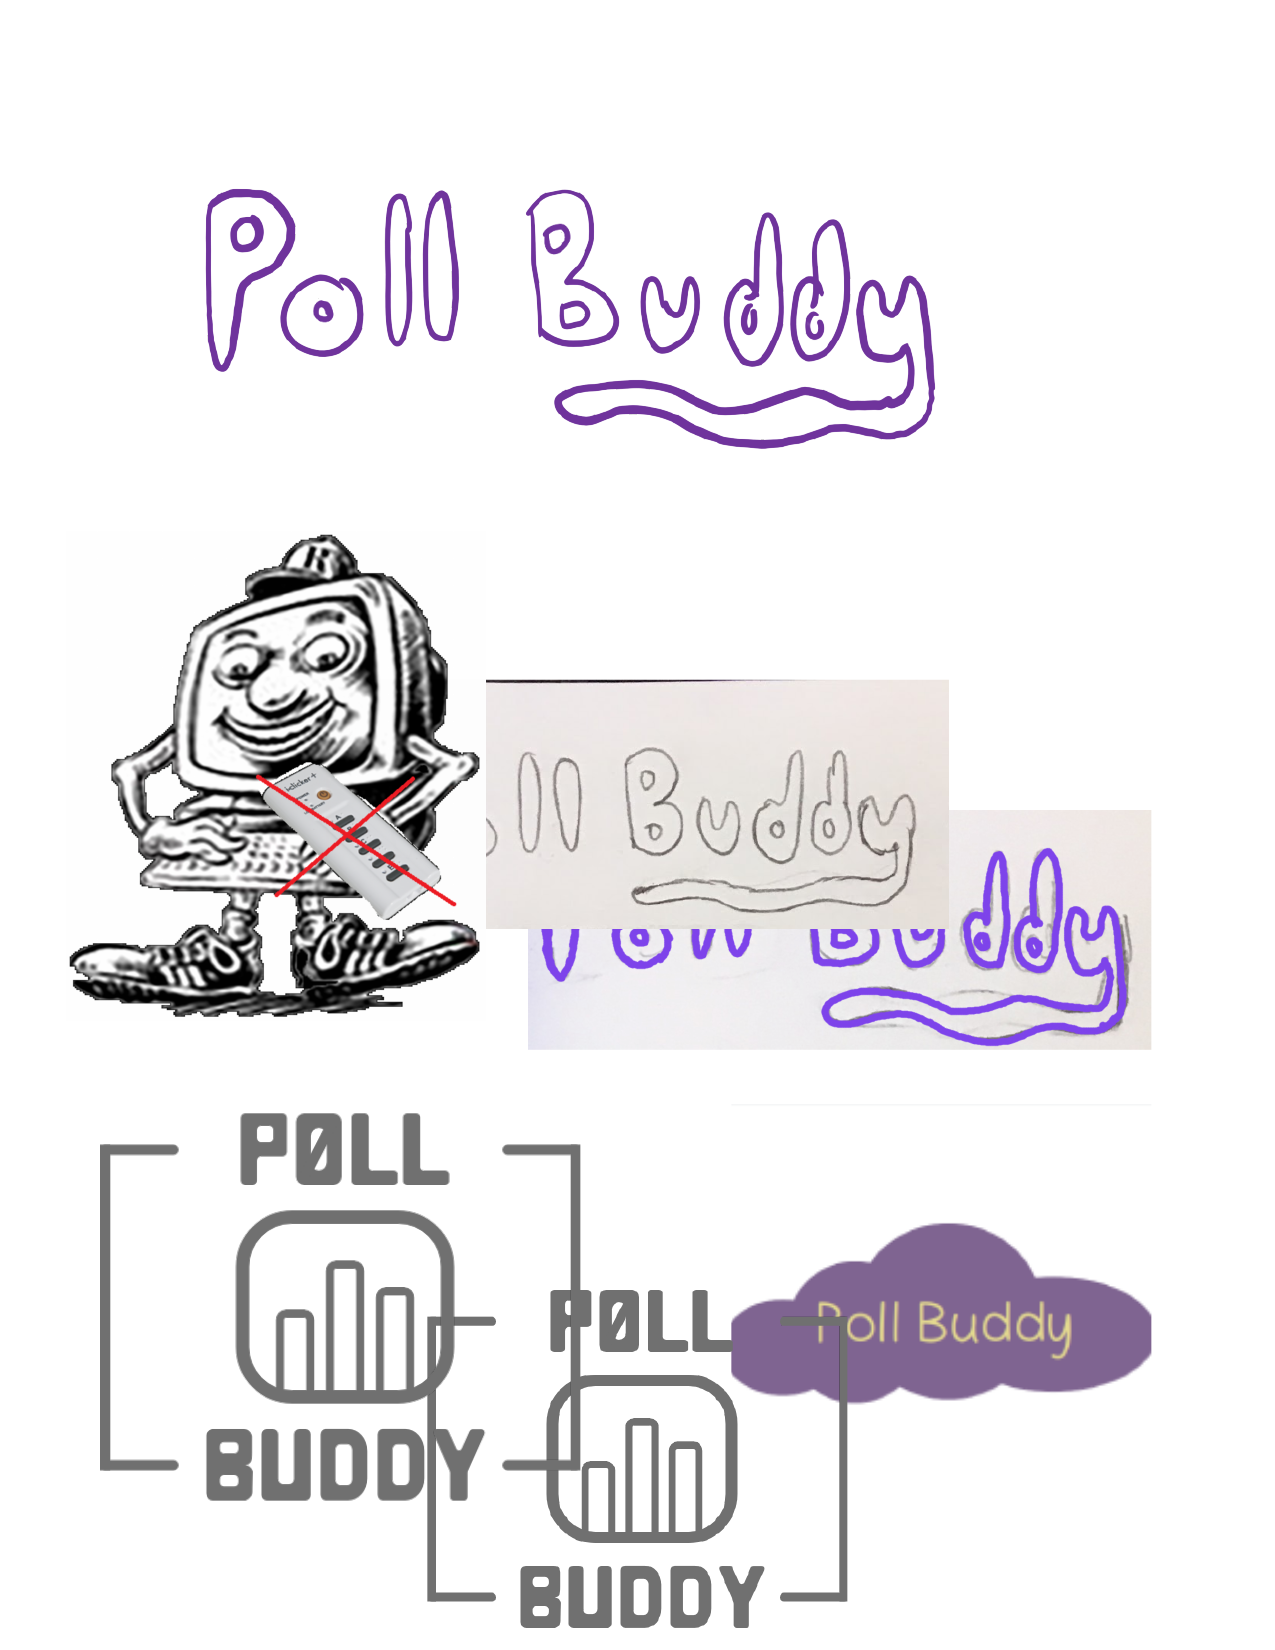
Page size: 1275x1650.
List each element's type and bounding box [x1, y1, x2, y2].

picture [65, 531, 1152, 1050]
picture [186, 168, 961, 464]
picture [100, 1089, 1152, 1650]
